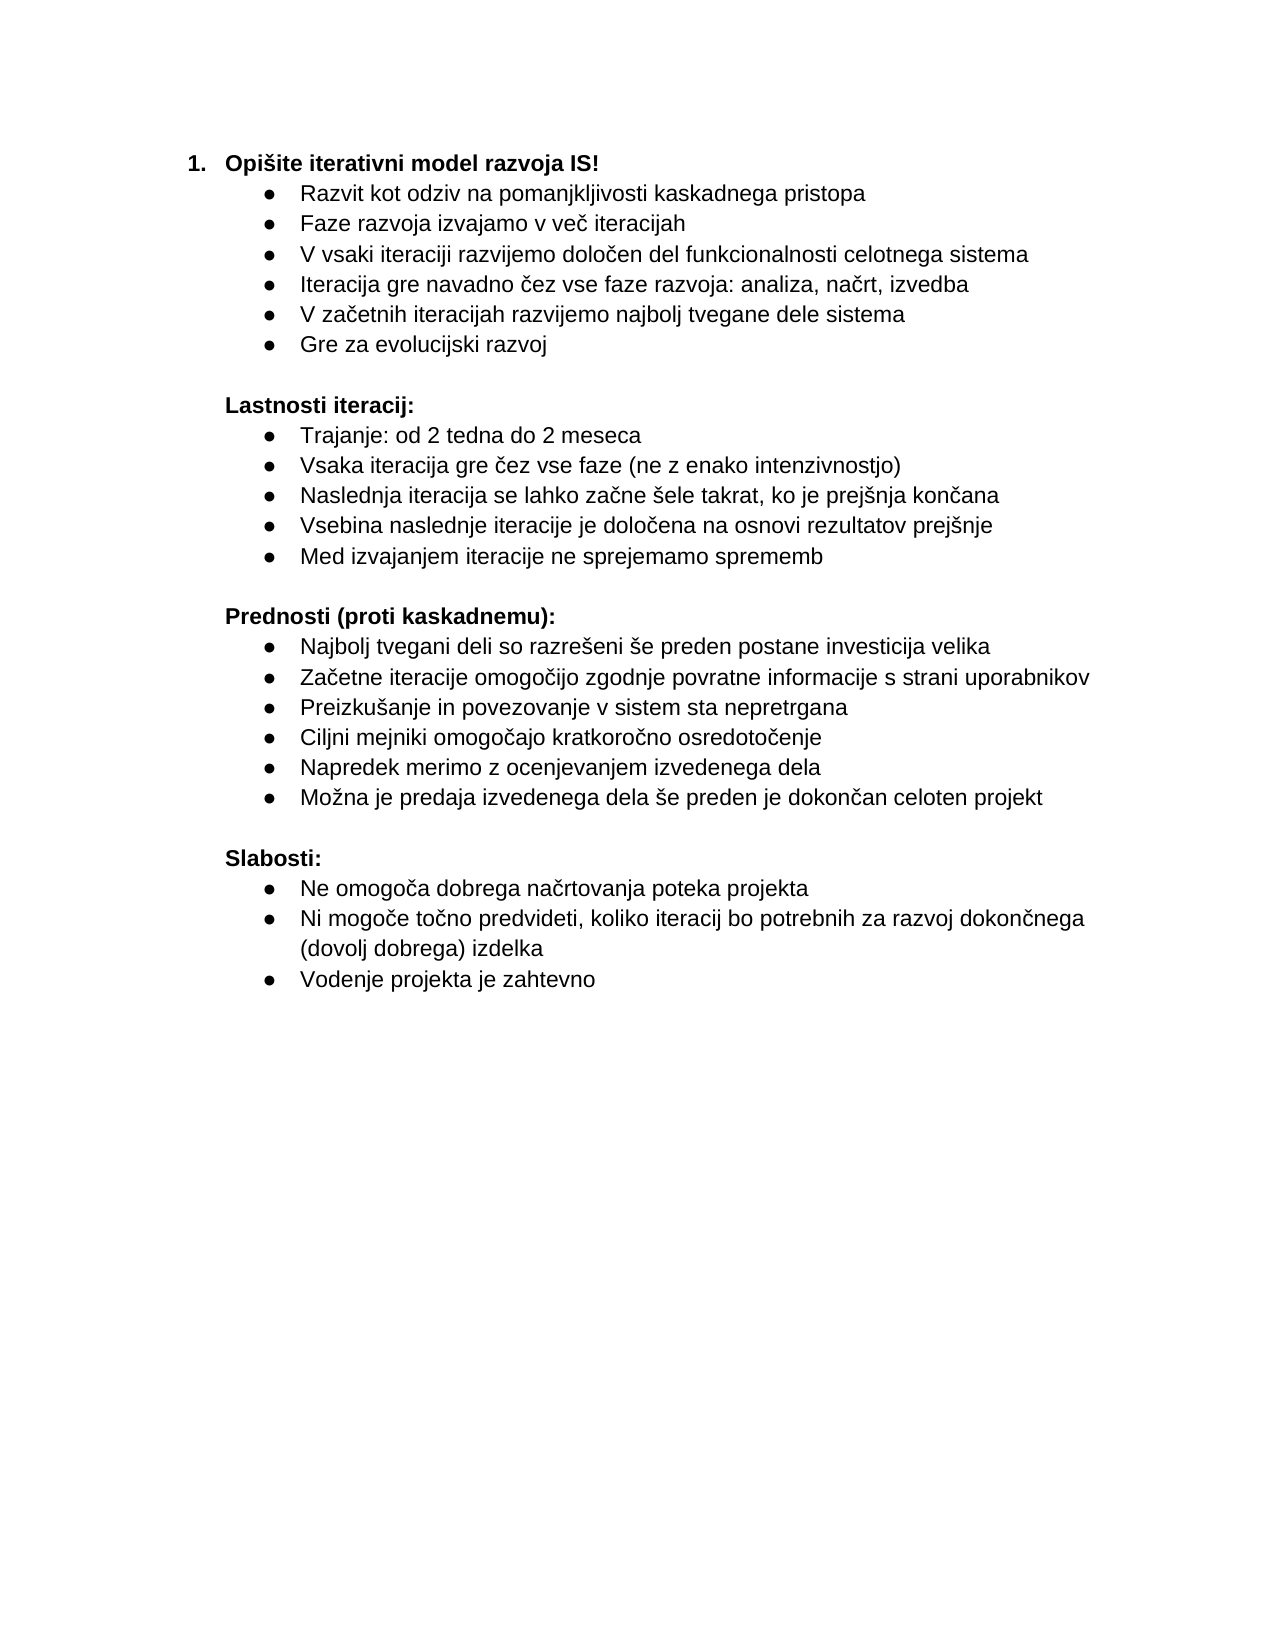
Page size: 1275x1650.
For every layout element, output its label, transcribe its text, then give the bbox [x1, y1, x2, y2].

list Trajanje: od 2 tedna do 2 meseca [262, 422, 1125, 448]
list V začetnih iteracijah razvijemo najbolj tvegane dele sistema [262, 301, 1125, 327]
list Naslednja iteracija se lahko začne šele takrat, ko je prejšnja končana [262, 482, 1125, 509]
text Lastnosti iteracij: [150, 392, 1125, 418]
list Vsaka iteracija gre čez vse faze (ne z enako intenzivnostjo) [262, 452, 1125, 478]
list Razvit kot odziv na pomanjkljivosti kaskadnega pristopa [262, 180, 1125, 207]
list Najbolj tvegani deli so razrešeni še preden postane investicija velika [262, 633, 1125, 660]
list Napredek merimo z ocenjevanjem izvedenega dela [262, 754, 1125, 781]
list Vsebina naslednje iteracije je določena na osnovi rezultatov prejšnje [262, 512, 1125, 539]
list Gre za evolucijski razvoj [262, 331, 1125, 358]
list Iteracija gre navadno čez vse faze razvoja: analiza, načrt, izvedba [262, 271, 1125, 297]
list Vodenje projekta je zahtevno [262, 966, 1125, 992]
list Opišite iterativni model razvoja IS! [187, 150, 1125, 176]
list V vsaki iteraciji razvijemo določen del funkcionalnosti celotnega sistema [262, 241, 1125, 267]
list Med izvajanjem iteracije ne sprejemamo sprememb [262, 543, 1125, 569]
list Možna je predaja izvedenega dela še preden je dokončan celoten projekt [262, 784, 1125, 811]
list Začetne iteracije omogočijo zgodnje povratne informacije s strani uporabnikov [262, 663, 1125, 690]
list Ni mogoče točno predvideti, koliko iteracij bo potrebnih za razvoj dokončnega (dovolj dobrega) izdelka [262, 905, 1125, 962]
text Prednosti (proti kaskadnemu): [150, 603, 1125, 629]
text Slabosti: [150, 845, 1125, 871]
list Preizkušanje in povezovanje v sistem sta nepretrgana [262, 694, 1125, 720]
list Ne omogoča dobrega načrtovanja poteka projekta [262, 875, 1125, 901]
list Ciljni mejniki omogočajo kratkoročno osredotočenje [262, 724, 1125, 750]
list Faze razvoja izvajamo v več iteracijah [262, 210, 1125, 237]
